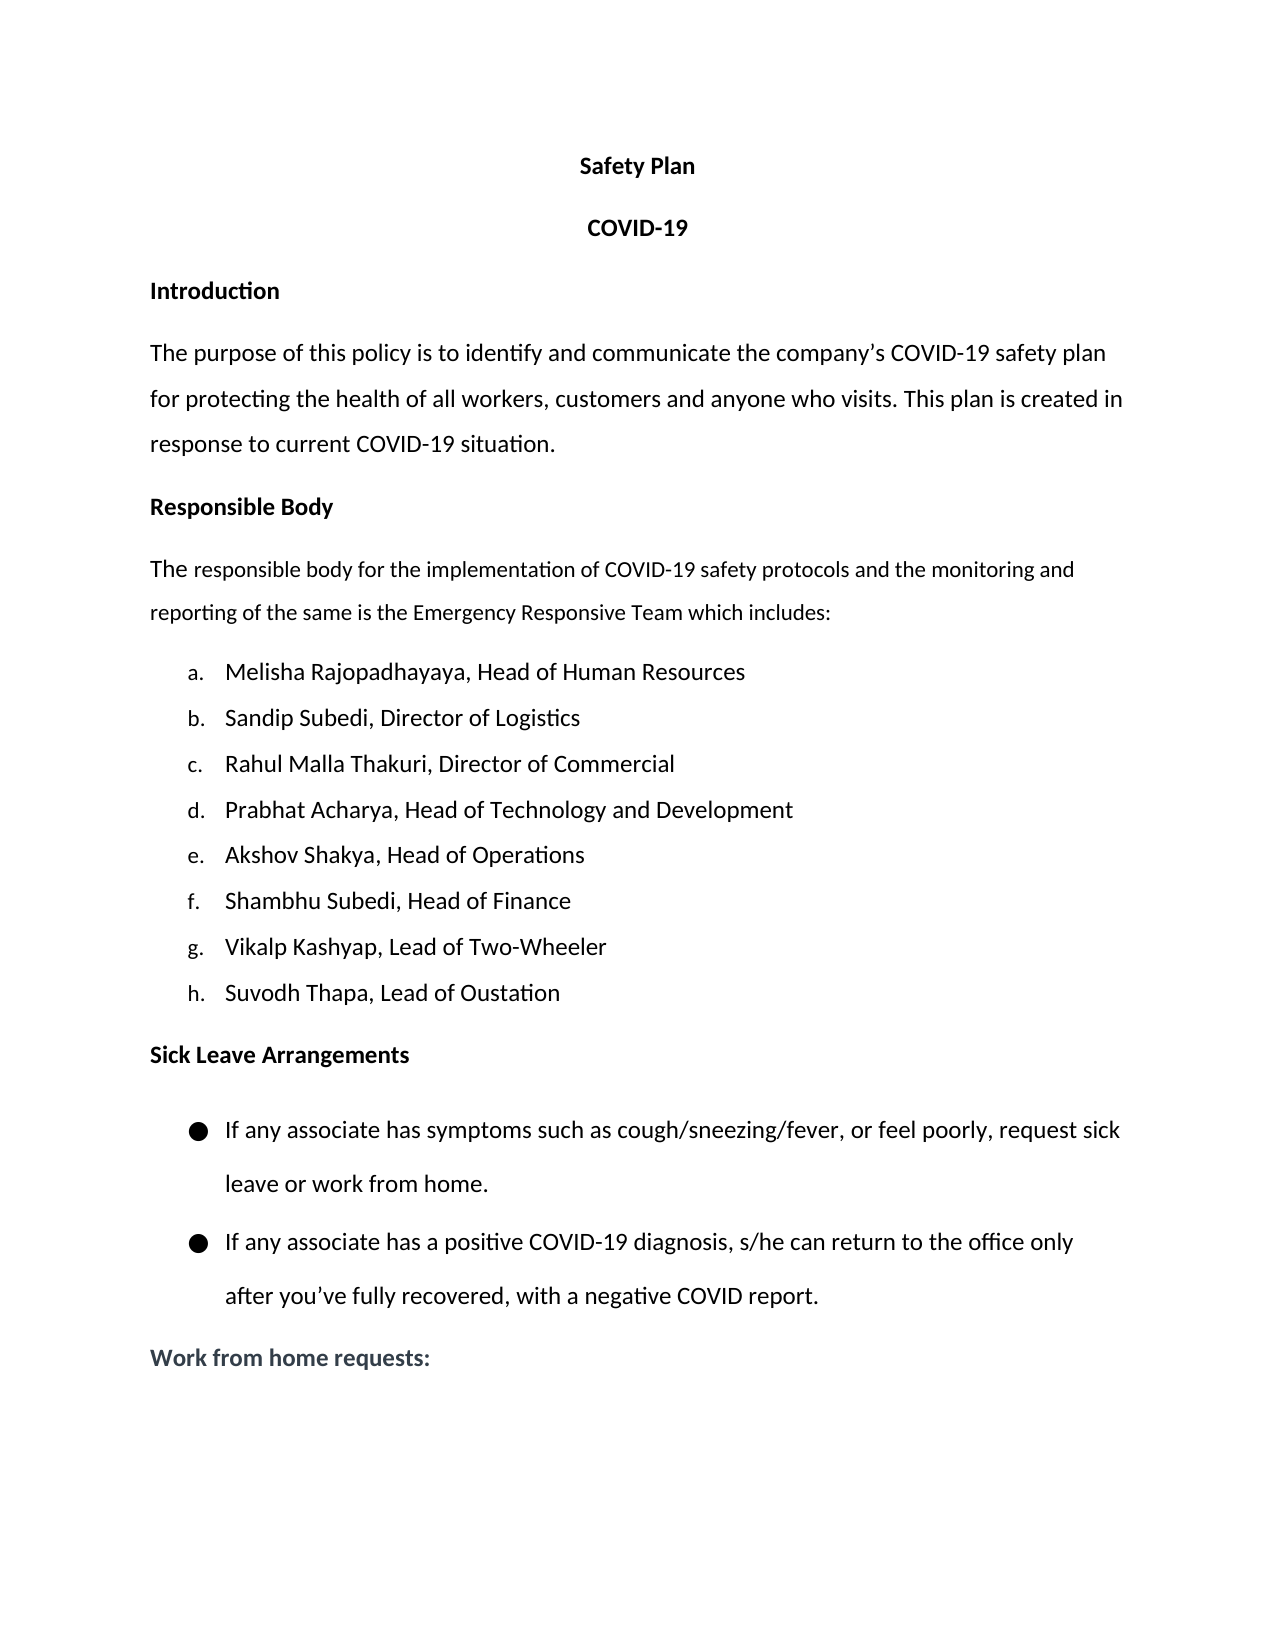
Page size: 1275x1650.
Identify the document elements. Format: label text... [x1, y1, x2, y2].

list Melisha Rajopadhayaya, Head of Human Resources [187, 657, 1125, 687]
text The purpose of this policy is to identify and communicate the company’s COVID-19 safety plan for protecting the health of all workers, customers and anyone who visits. This plan is created in response to current COVID-19 situation. [150, 337, 1125, 459]
text Responsible Body [150, 491, 1125, 522]
text COVID-19 [150, 212, 1125, 243]
list Rahul Malla Thakuri, Director of Commercial [187, 748, 1125, 778]
list If any associate has symptoms such as cough/sneezing/fever, or feel poorly, request sick leave or work from home. [187, 1101, 1125, 1198]
text Work from home requests: [150, 1342, 1125, 1373]
text Safety Plan [150, 150, 1125, 181]
list Prabhat Acharya, Head of Technology and Development [187, 794, 1125, 824]
list Sandip Subedi, Director of Logistics [187, 702, 1125, 733]
text Sick Leave Arrangements [150, 1039, 1125, 1069]
text The responsible body for the implementation of COVID-19 safety protocols and the monitoring and reporting of the same is the Emergency Responsive Team which includes: [150, 553, 1125, 626]
list Akshov Shakya, Head of Operations [187, 839, 1125, 870]
list Suvodh Thapa, Lead of Oustation [187, 977, 1125, 1007]
list If any associate has a positive COVID-19 diagnosis, s/he can return to the office only after you’ve fully recovered, with a negative COVID report. [187, 1214, 1125, 1311]
list Shambhu Subedi, Head of Finance [187, 885, 1125, 916]
text Introduction [150, 275, 1125, 305]
list Vikalp Kashyap, Lead of Two-Wheeler [187, 931, 1125, 961]
